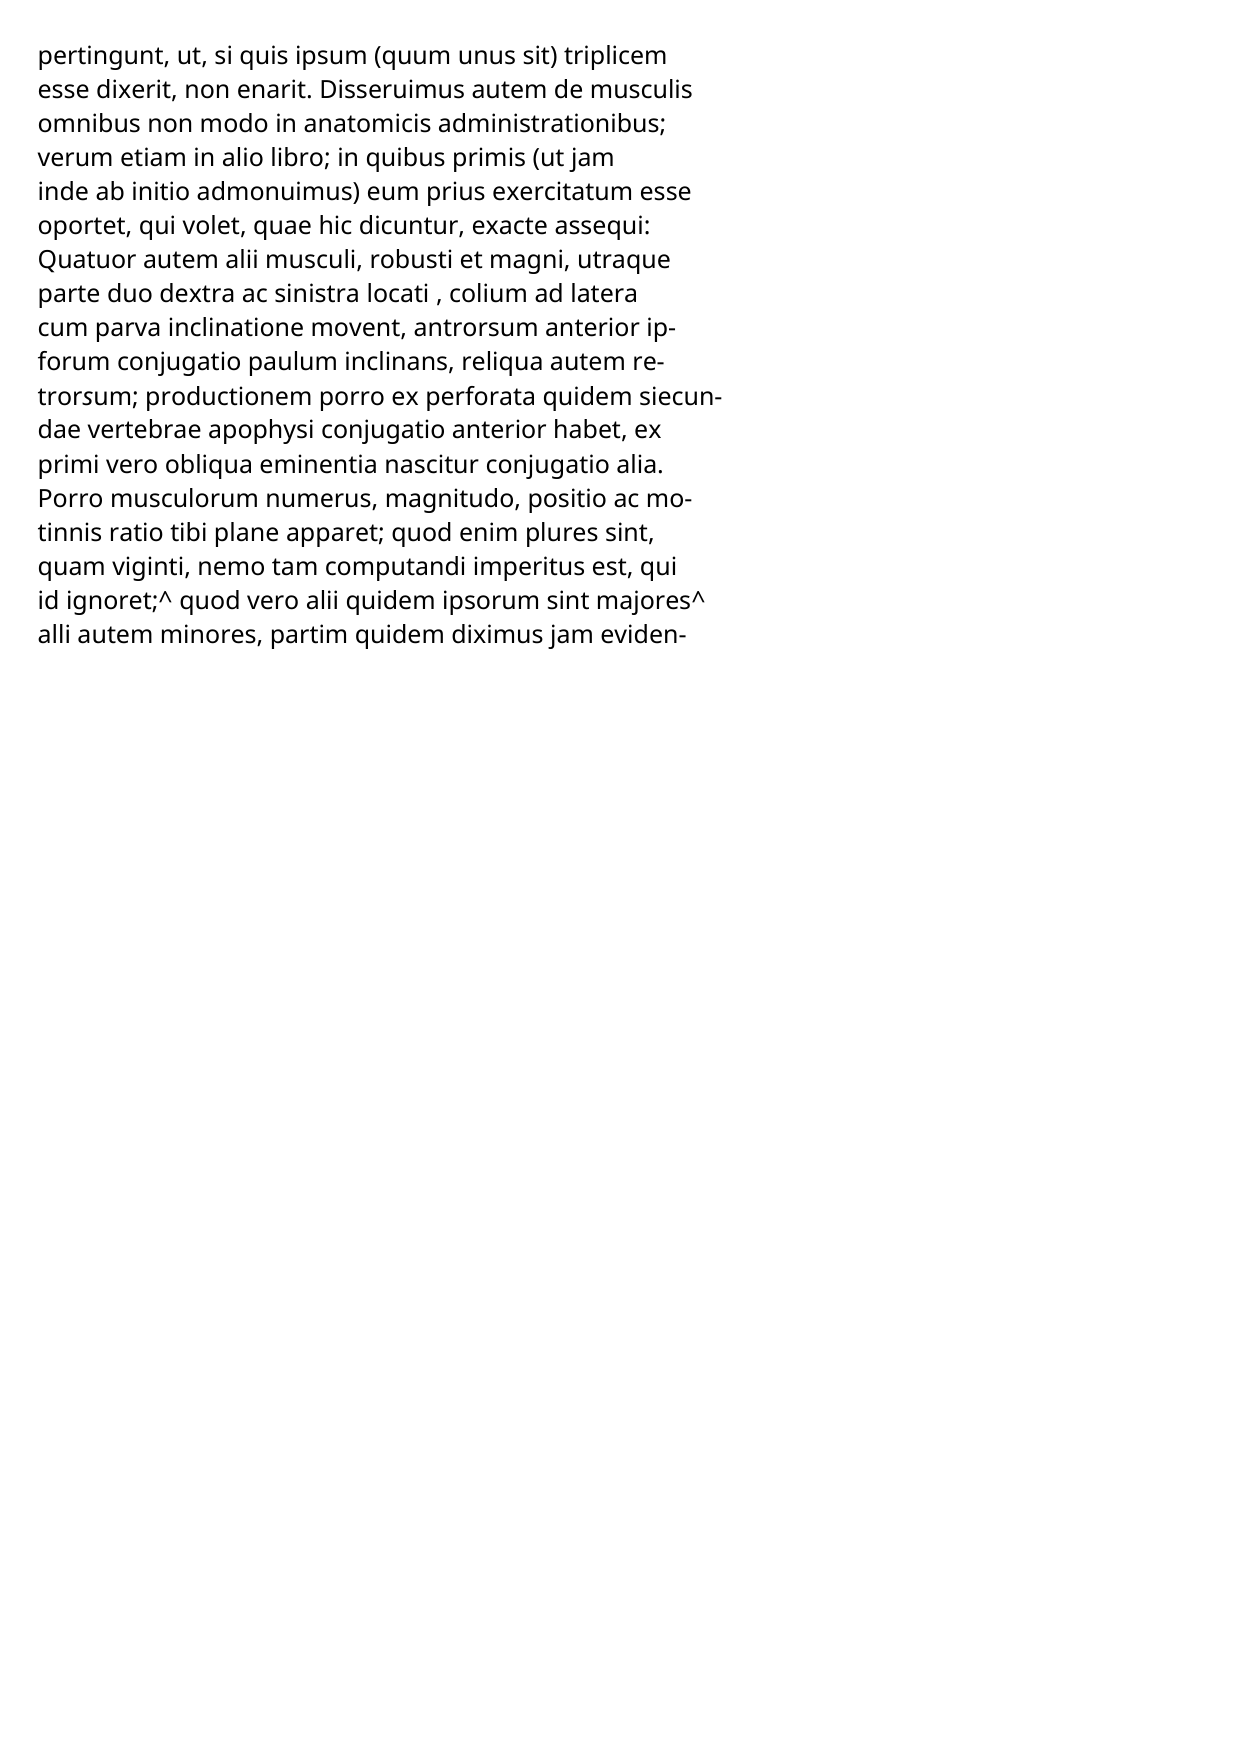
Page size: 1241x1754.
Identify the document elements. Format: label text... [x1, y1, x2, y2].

text pertingunt, ut, si quis ipsum (quum unus sit) triplicem esse dixerit, non enarit. Disseruimus autem de musculis omnibus non modo in anatomicis administrationibus; verum etiam in alio libro; in quibus primis (ut jam inde ab initio admonuimus) eum prius exercitatum esse oportet, qui volet, quae hic dicuntur, exacte assequi: Quatuor autem alii musculi, robusti et magni, utraque parte duo dextra ac sinistra locati , colium ad latera cum parva inclinatione movent, antrorsum anterior ip- forum conjugatio paulum inclinans, reliqua autem re- trorsum; productionem porro ex perforata quidem siecun- dae vertebrae apophysi conjugatio anterior habet, ex primi vero obliqua eminentia nascitur conjugatio alia. Porro musculorum numerus, magnitudo, positio ac mo- tinnis ratio tibi plane apparet; quod enim plures sint, quam viginti, nemo tam computandi imperitus est, qui id ignoret;^ quod vero alii quidem ipsorum sint majores^ alli autem minores, partim quidem diximus jam eviden- [37, 37, 1203, 651]
